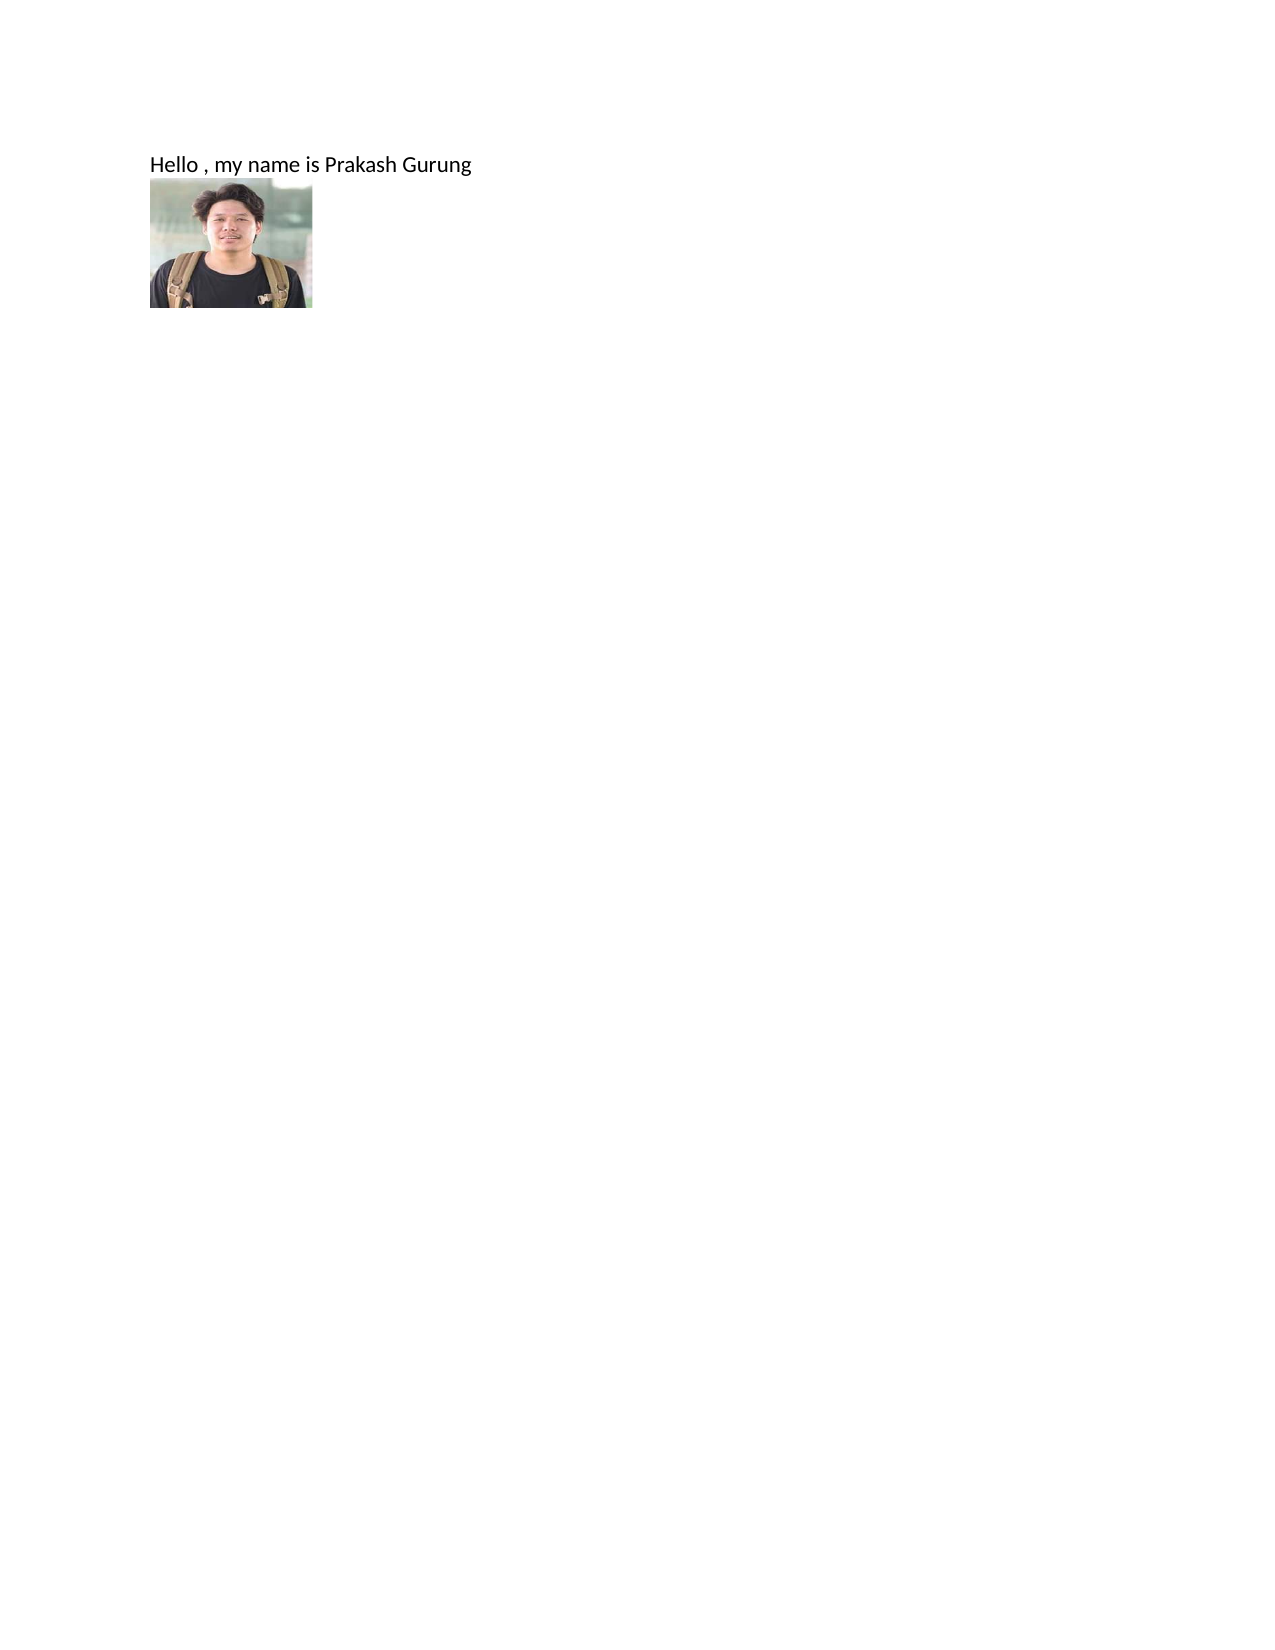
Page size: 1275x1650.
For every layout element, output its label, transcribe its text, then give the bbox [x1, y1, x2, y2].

text Hello , my name is Prakash Gurung [150, 150, 1125, 184]
